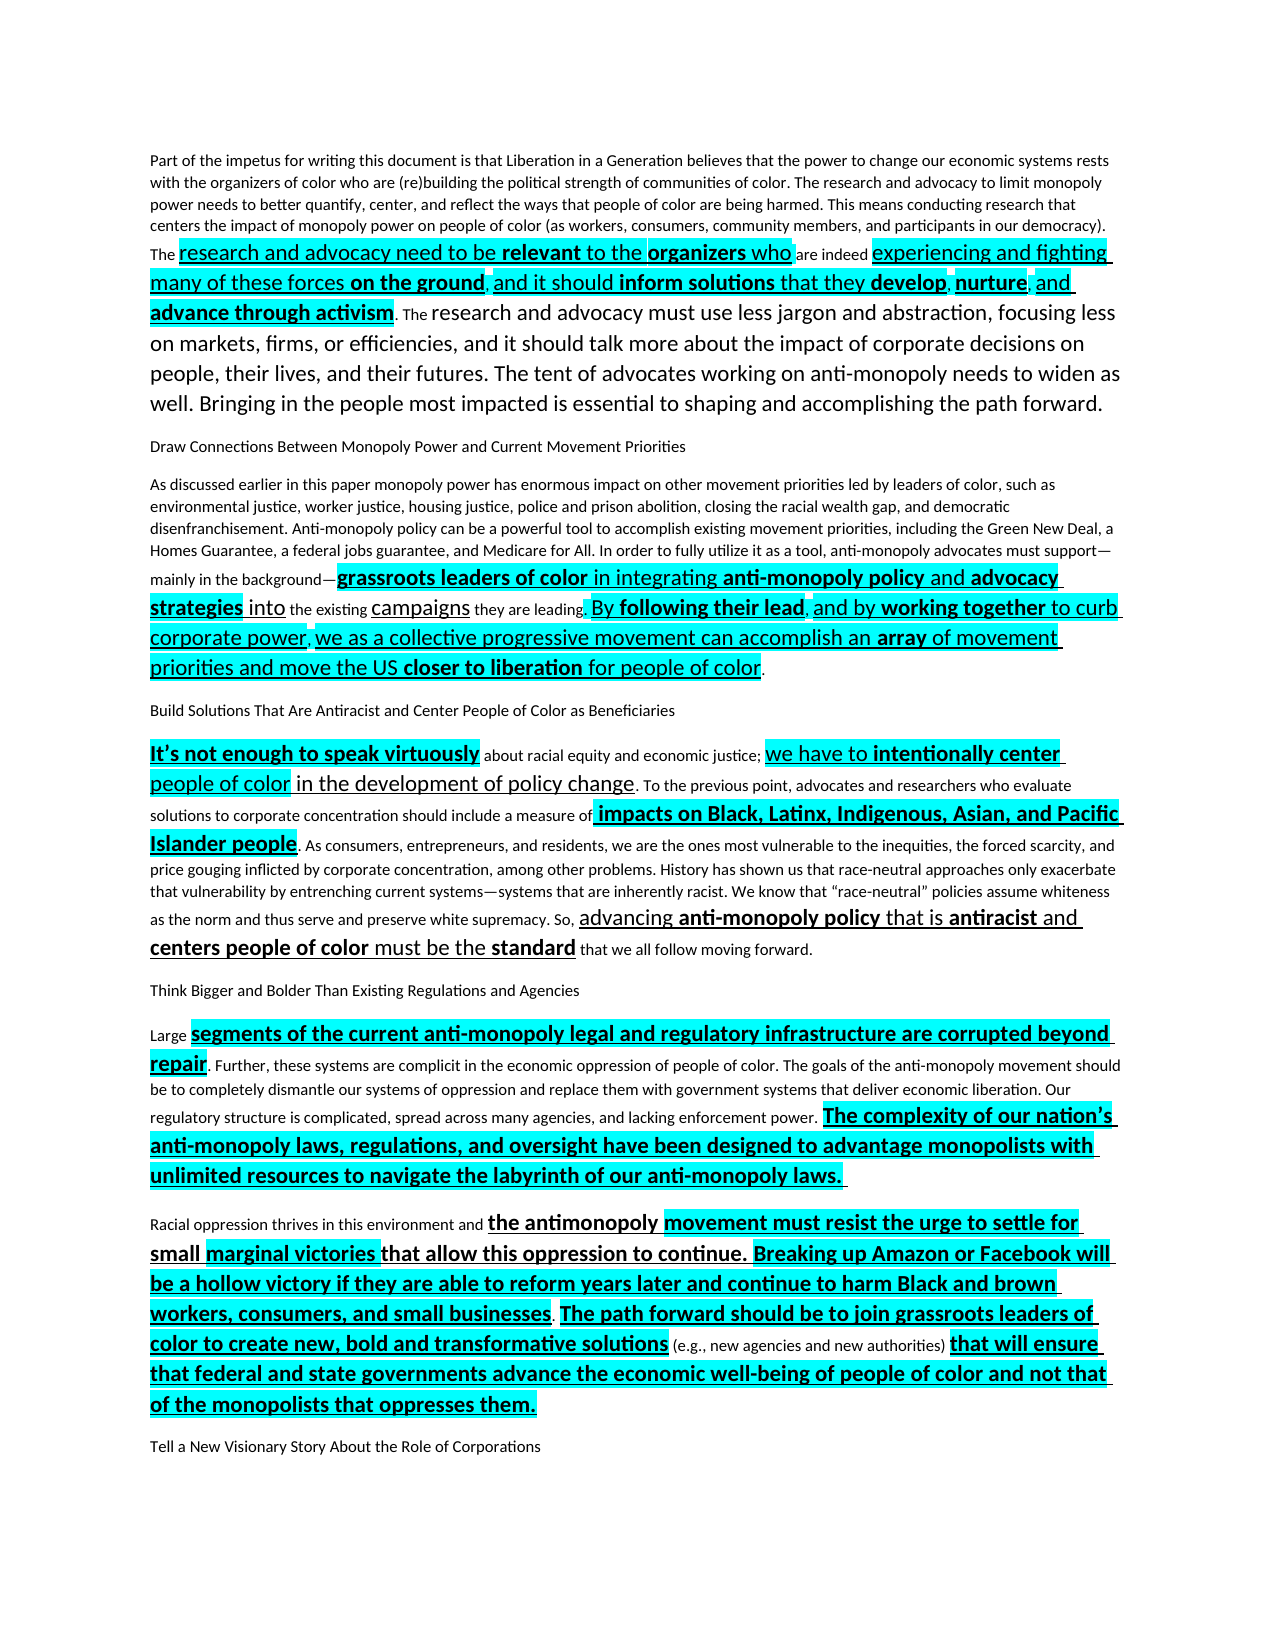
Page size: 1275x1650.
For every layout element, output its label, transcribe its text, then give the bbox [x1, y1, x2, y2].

text It’s not enough to speak virtuously about racial equity and economic justice; we have to intentionally center people of color in the development of policy change. To the previous point, advocates and researchers who evaluate solutions to corporate concentration should include a measure of impacts on Black, Latinx, Indigenous, Asian, and Pacific Islander people. As consumers, entrepreneurs, and residents, we are the ones most vulnerable to the inequities, the forced scarcity, and price gouging inflicted by corporate concentration, among other problems. History has shown us that race-neutral approaches only exacerbate that vulnerability by entrenching current systems—systems that are inherently racist. We know that “race-neutral” policies assume whiteness as the norm and thus serve and preserve white supremacy. So, advancing anti-monopoly policy that is antiracist and centers people of color must be the standard that we all follow moving forward. [150, 739, 1125, 962]
text Racial oppression thrives in this environment and the antimonopoly movement must resist the urge to settle for small marginal victories that allow this oppression to continue. Breaking up Amazon or Facebook will be a hollow victory if they are able to reform years later and continue to harm Black and brown workers, consumers, and small businesses. The path forward should be to join grassroots leaders of color to create new, bold and transformative solutions (e.g., new agencies and new authorities) that will ensure that federal and state governments advance the economic well-being of people of color and not that of the monopolists that oppresses them. [150, 1208, 1125, 1418]
text Build Solutions That Are Antiracist and Center People of Color as Beneficiaries [150, 700, 1125, 721]
text Think Bigger and Bolder Than Existing Regulations and Agencies [150, 980, 1125, 1001]
text Large segments of the current anti-monopoly legal and regulatory infrastructure are corrupted beyond repair. Further, these systems are complicit in the economic oppression of people of color. The goals of the anti-monopoly movement should be to completely dismantle our systems of oppression and replace them with government systems that deliver economic liberation. Our regulatory structure is complicated, spread across many agencies, and lacking enforcement power. The complexity of our nation’s anti-monopoly laws, regulations, and oversight have been designed to advantage monopolists with unlimited resources to navigate the labyrinth of our anti-monopoly laws. [150, 1019, 1125, 1190]
text Draw Connections Between Monopoly Power and Current Movement Priorities [150, 436, 1125, 456]
text As discussed earlier in this paper monopoly power has enormous impact on other movement priorities led by leaders of color, such as environmental justice, worker justice, housing justice, police and prison abolition, closing the racial wealth gap, and democratic disenfranchisement. Anti-monopoly policy can be a powerful tool to accomplish existing movement priorities, including the Green New Deal, a Homes Guarantee, a federal jobs guarantee, and Medicare for All. In order to fully utilize it as a tool, anti-monopoly advocates must support—mainly in the background—grassroots leaders of color in integrating anti-monopoly policy and advocacy strategies into the existing campaigns they are leading. By following their lead, and by working together to curb corporate power, we as a collective progressive movement can accomplish an array of movement priorities and move the US closer to liberation for people of color. [150, 474, 1125, 681]
text Tell a New Visionary Story About the Role of Corporations [150, 1437, 1125, 1457]
text Part of the impetus for writing this document is that Liberation in a Generation believes that the power to change our economic systems rests with the organizers of color who are (re)building the political strength of communities of color. The research and advocacy to limit monopoly power needs to better quantify, center, and reflect the ways that people of color are being harmed. This means conducting research that centers the impact of monopoly power on people of color (as workers, consumers, community members, and participants in our democracy). The research and advocacy need to be relevant to the organizers who are indeed experiencing and fighting many of these forces on the ground, and it should inform solutions that they develop, nurture, and advance through activism. The research and advocacy must use less jargon and abstraction, focusing less on markets, firms, or efficiencies, and it should talk more about the impact of corporate decisions on people, their lives, and their futures. The tent of advocates working on anti-monopoly needs to widen as well. Bringing in the people most impacted is essential to shaping and accomplishing the path forward. [150, 150, 1125, 417]
